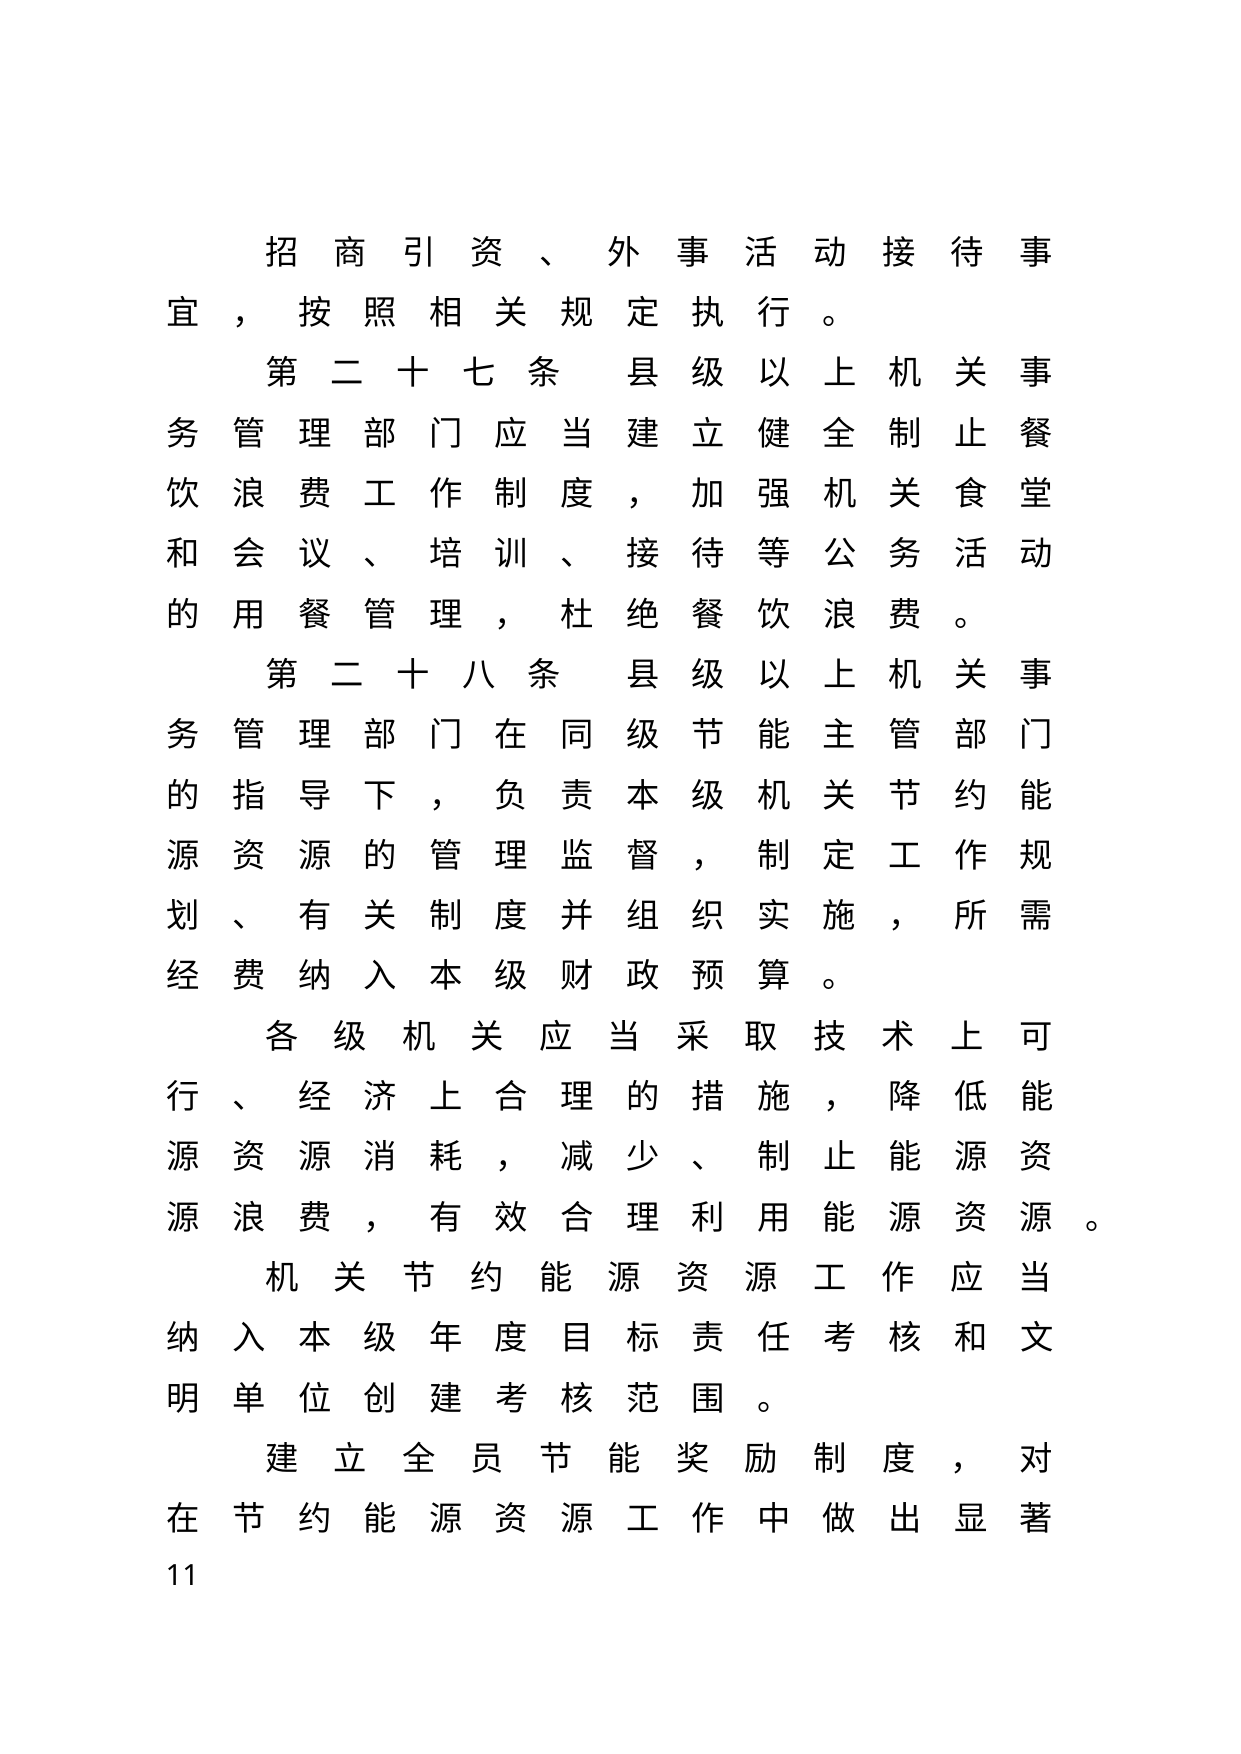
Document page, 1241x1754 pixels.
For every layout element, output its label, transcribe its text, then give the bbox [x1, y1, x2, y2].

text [167, 1426, 1085, 1546]
text 第二十七条 县级以上机关事务管理部门应当建立健全制止餐饮浪费工作制度，加强机关食堂和会议、培训、接待等公务活动的用餐管理，杜绝餐饮浪费。 [167, 340, 1085, 642]
text 各级机关应当采取技术上可行、经济上合理的措施，降低能源资源消耗，减少、制止能源资源浪费，有效合理利用能源资源。 [167, 1003, 1085, 1245]
text 第二十八条 县级以上机关事务管理部门在同级节能主管部门的指导下，负责本级机关节约能源资源的管理监督，制定工作规划、有关制度并组织实施，所需经费纳入本级财政预算。 [167, 642, 1085, 1003]
text 招商引资、外事活动接待事宜，按照相关规定执行。 [167, 219, 1085, 340]
text 机关节约能源资源工作应当纳入本级年度目标责任考核和文明单位创建考核范围。 [167, 1245, 1085, 1426]
